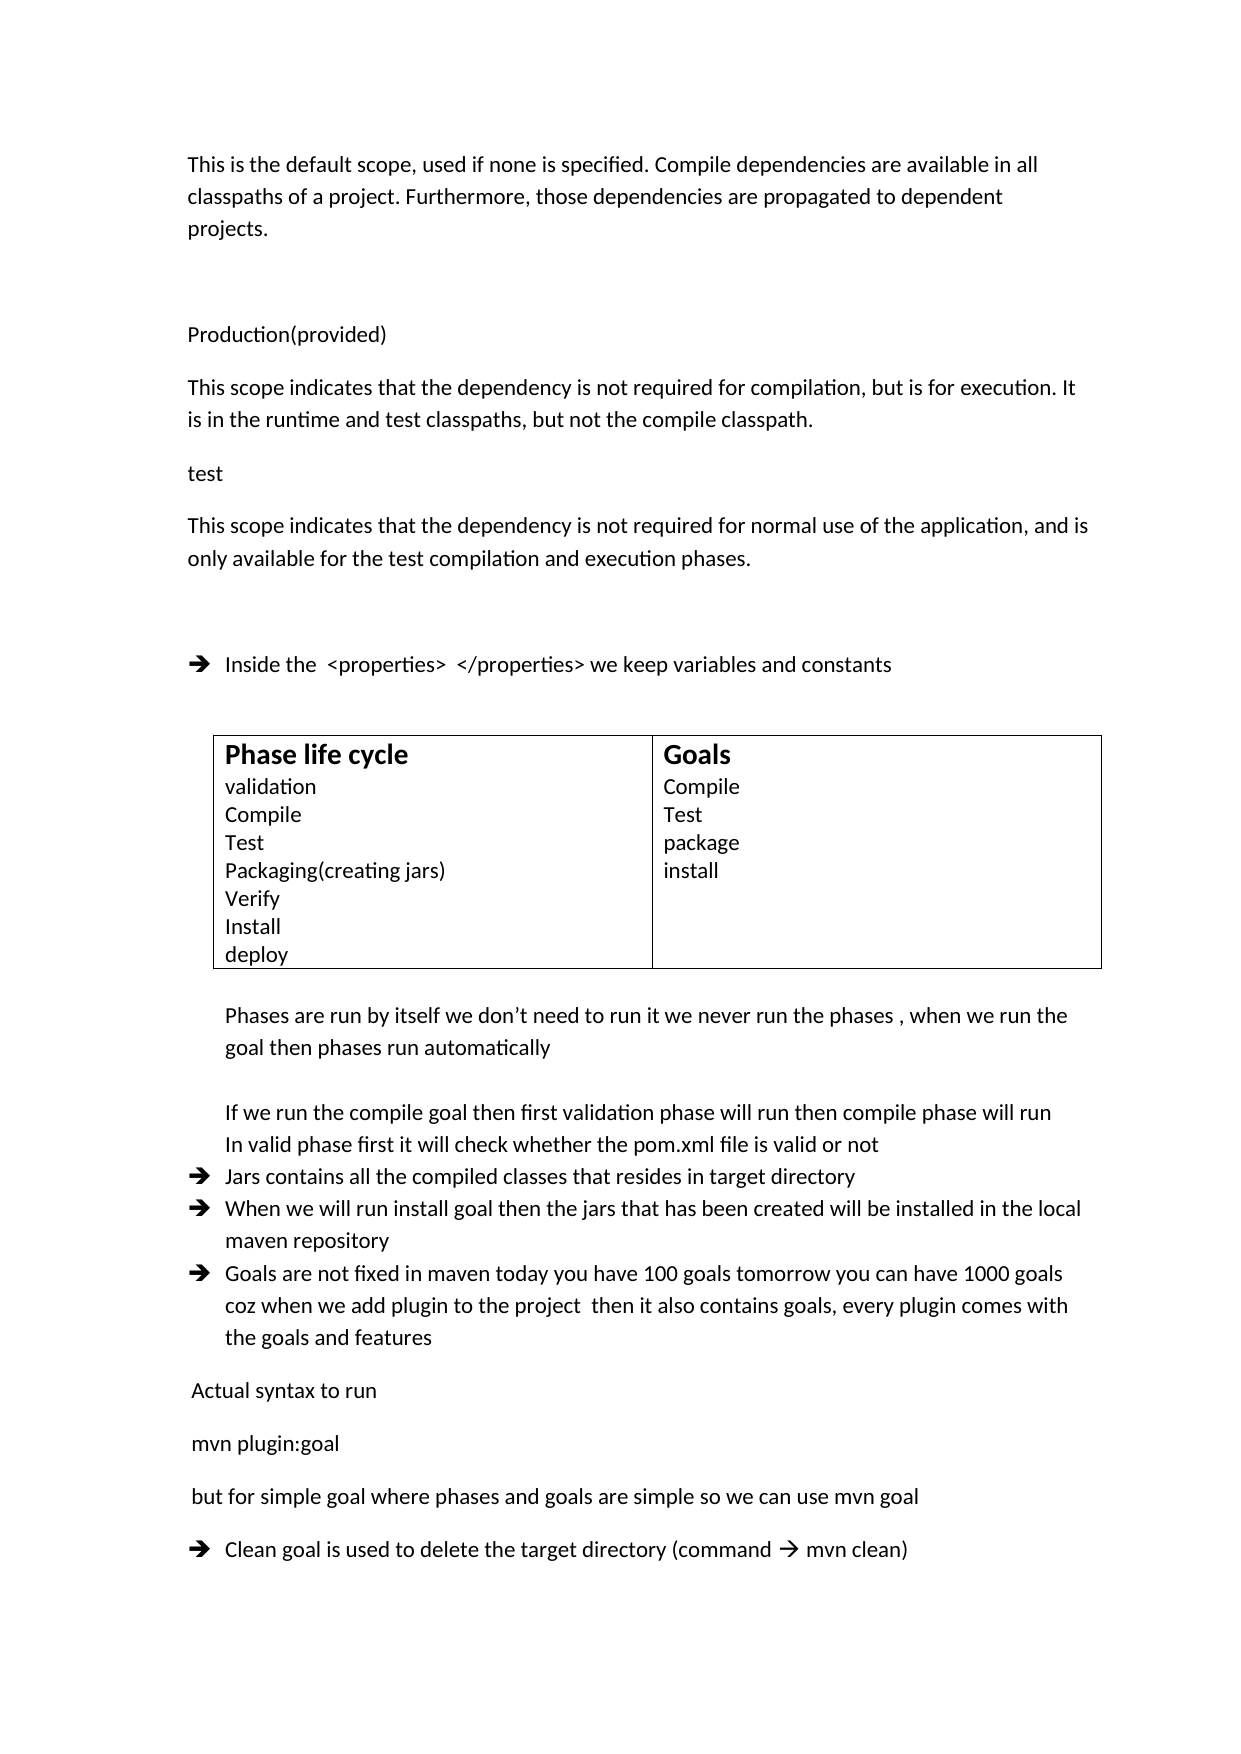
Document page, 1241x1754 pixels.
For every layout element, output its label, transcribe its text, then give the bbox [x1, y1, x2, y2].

list Goals are not fixed in maven today you have 100 goals tomorrow you can have 1000 goals coz when we add plugin to the project then it also contains goals, every plugin comes with the goals and features [187, 1259, 1090, 1351]
list Clean goal is used to delete the target directory (command mvn clean) [187, 1535, 1090, 1563]
list Inside the <properties> </properties> we keep variables and constants [187, 650, 1090, 678]
table_header Phase life cycle validation Compile Test Packaging(creating jars) Verify Install deploy [214, 736, 652, 968]
list Jars contains all the compiled classes that resides in target directory [187, 1162, 1090, 1190]
list Phases are run by itself we don’t need to run it we never run the phases , when we run the goal then phases run automatically [225, 1001, 1090, 1061]
list In valid phase first it will check whether the pom.xml file is valid or not [225, 1130, 1090, 1158]
text This scope indicates that the dependency is not required for compilation, but is for execution. It is in the runtime and test classpaths, but not the compile classpath. [187, 373, 1090, 434]
text test [187, 459, 1090, 487]
text mvn plugin:goal [150, 1429, 1090, 1457]
list When we will run install goal then the jars that has been created will be installed in the local maven repository [187, 1194, 1090, 1254]
text This scope indicates that the dependency is not required for normal use of the application, and is only available for the test compilation and execution phases. [187, 512, 1090, 572]
text Production(provided) [187, 320, 1090, 348]
text This is the default scope, used if none is specified. Compile dependencies are available in all classpaths of a project. Furthermore, those dependencies are propagated to dependent projects. [187, 150, 1090, 242]
text Actual syntax to run [150, 1376, 1090, 1404]
list If we run the compile goal then first validation phase will run then compile phase will run [225, 1098, 1090, 1126]
table_header Goals Compile Test package install [653, 736, 1101, 968]
text but for simple goal where phases and goals are simple so we can use mvn goal [150, 1482, 1090, 1510]
